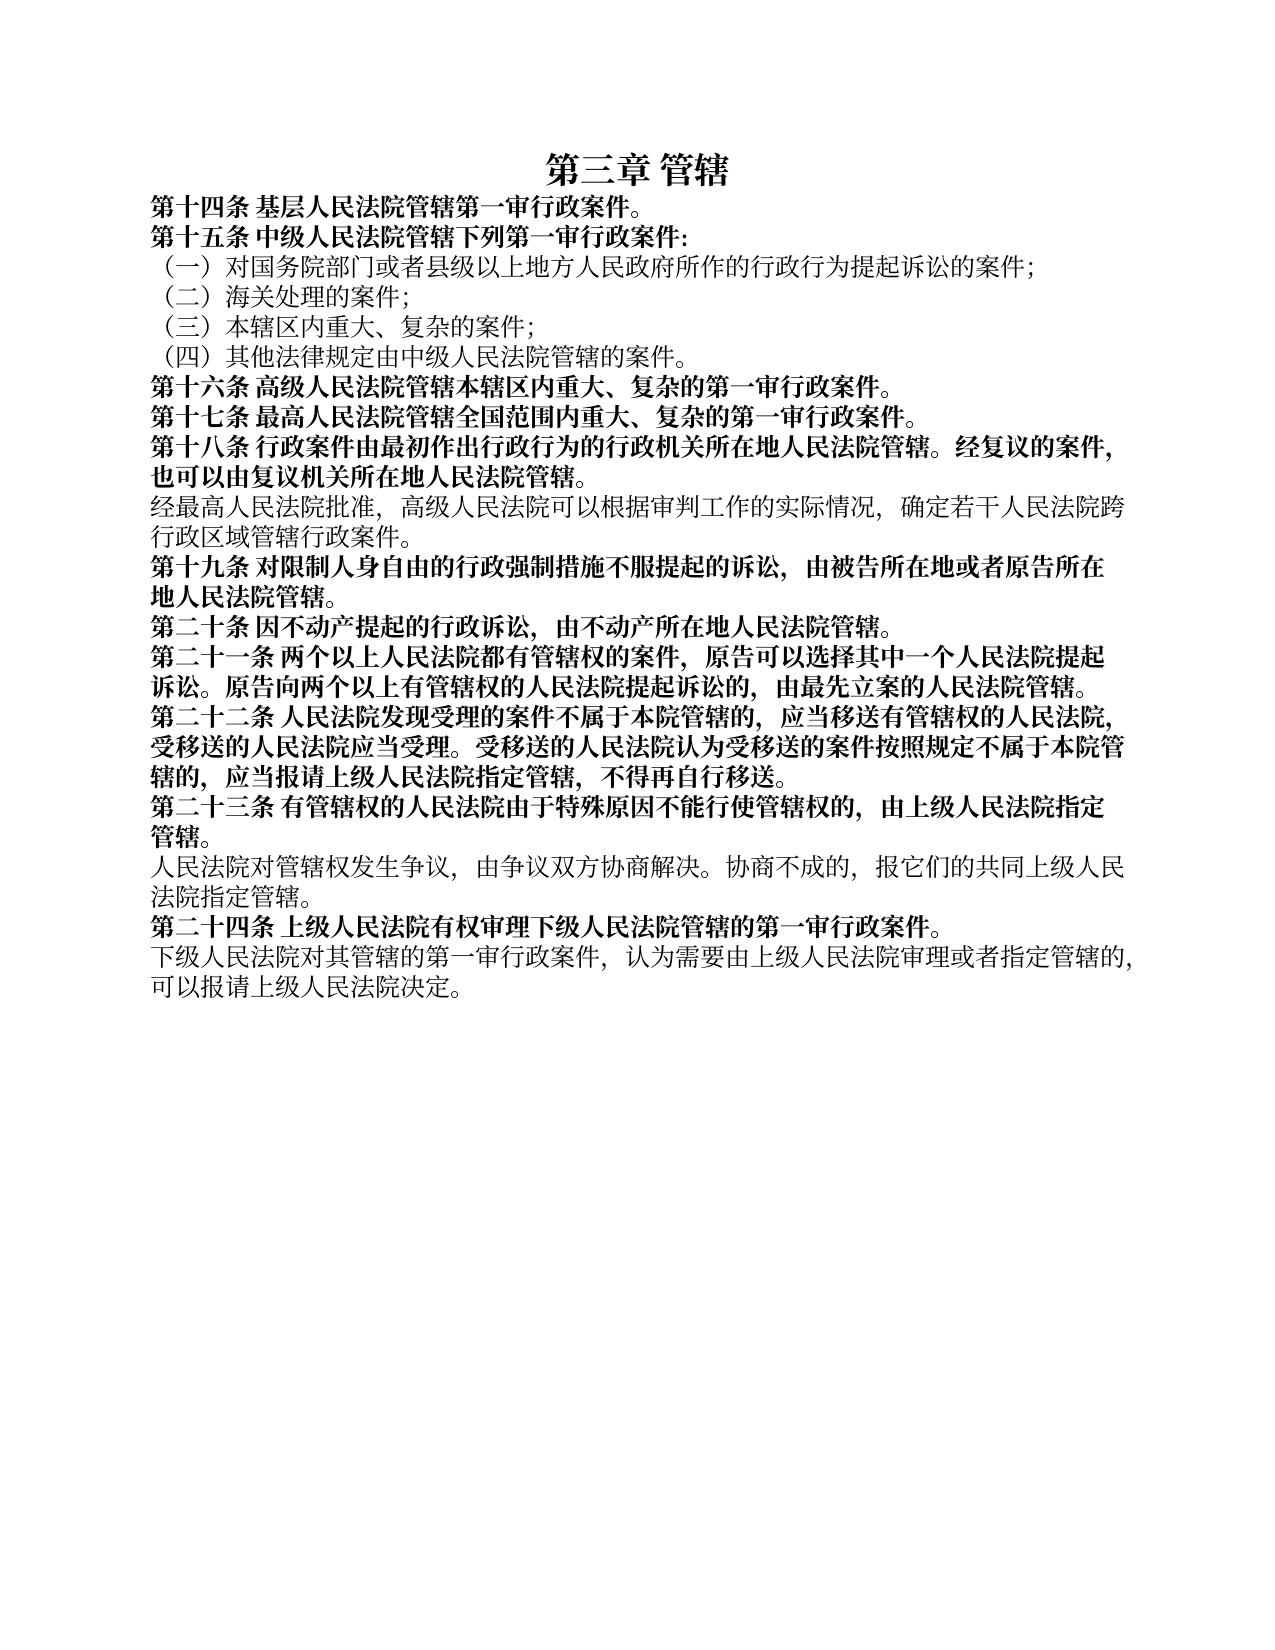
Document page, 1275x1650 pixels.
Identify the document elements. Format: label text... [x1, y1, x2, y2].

subtitle 第十八条 行政案件由最初作出行政行为的行政机关所在地人民法院管辖。经复议的案件，也可以由复议机关所在地人民法院管辖。 [150, 432, 1125, 492]
text 经最高人民法院批准，高级人民法院可以根据审判工作的实际情况，确定若干人民法院跨行政区域管辖行政案件。 [150, 492, 1125, 552]
subtitle 第二十条 因不动产提起的行政诉讼，由不动产所在地人民法院管辖。 [150, 612, 1125, 642]
subtitle 第十六条 高级人民法院管辖本辖区内重大、复杂的第一审行政案件。 [150, 372, 1125, 402]
text （三）本辖区内重大、复杂的案件； [150, 312, 1125, 342]
subtitle 第二十二条 人民法院发现受理的案件不属于本院管辖的，应当移送有管辖权的人民法院，受移送的人民法院应当受理。受移送的人民法院认为受移送的案件按照规定不属于本院管辖的，应当报请上级人民法院指定管辖，不得再自行移送。 [150, 702, 1125, 792]
text （四）其他法律规定由中级人民法院管辖的案件。 [150, 342, 1125, 372]
text 下级人民法院对其管辖的第一审行政案件，认为需要由上级人民法院审理或者指定管辖的，可以报请上级人民法院决定。 [150, 942, 1125, 1002]
text 人民法院对管辖权发生争议，由争议双方协商解决。协商不成的，报它们的共同上级人民法院指定管辖。 [150, 852, 1125, 912]
subtitle 第十七条 最高人民法院管辖全国范围内重大、复杂的第一审行政案件。 [150, 402, 1125, 432]
text （一）对国务院部门或者县级以上地方人民政府所作的行政行为提起诉讼的案件； [150, 252, 1125, 282]
subtitle 第三章 管辖 [150, 150, 1125, 192]
subtitle 第十四条 基层人民法院管辖第一审行政案件。 [150, 192, 1125, 222]
subtitle 第二十四条 上级人民法院有权审理下级人民法院管辖的第一审行政案件。 [150, 912, 1125, 942]
subtitle 第十五条 中级人民法院管辖下列第一审行政案件: [150, 222, 1125, 252]
subtitle 第二十三条 有管辖权的人民法院由于特殊原因不能行使管辖权的，由上级人民法院指定管辖。 [150, 792, 1125, 852]
subtitle 第二十一条 两个以上人民法院都有管辖权的案件，原告可以选择其中一个人民法院提起诉讼。原告向两个以上有管辖权的人民法院提起诉讼的，由最先立案的人民法院管辖。 [150, 642, 1125, 702]
text （二）海关处理的案件； [150, 282, 1125, 312]
subtitle 第十九条 对限制人身自由的行政强制措施不服提起的诉讼，由被告所在地或者原告所在地人民法院管辖。 [150, 552, 1125, 612]
